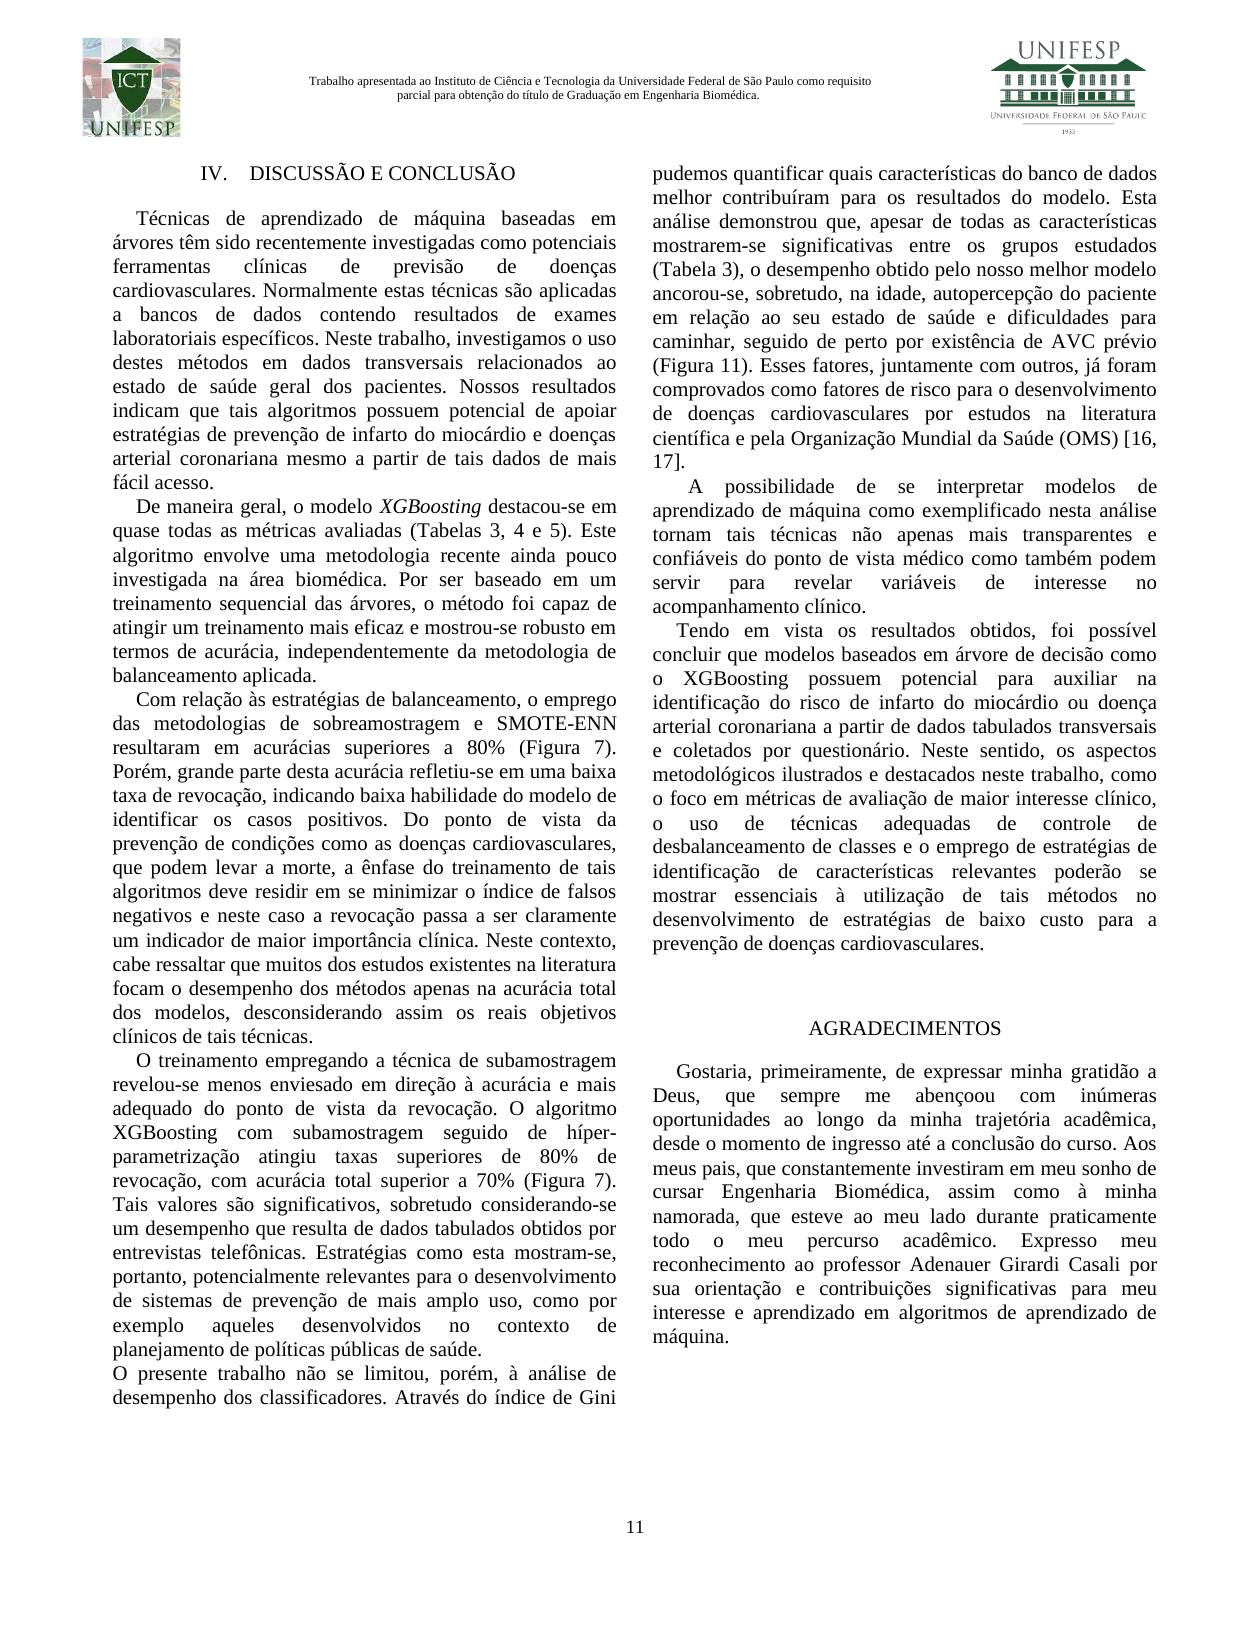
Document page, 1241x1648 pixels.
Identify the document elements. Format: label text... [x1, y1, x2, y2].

picture [991, 41, 1147, 134]
picture [82, 38, 181, 137]
list DISCUSSÃO E CONCLUSÃO [112, 161, 617, 185]
text De maneira geral, o modelo XGBoosting destacou-se em quase todas as métricas avaliadas (Tabelas 3, 4 e 5). Este algoritmo envolve uma metodologia recente ainda pouco investigada na área biomédica. Por ser baseado em um treinamento sequencial das árvores, o método foi capaz de atingir um treinamento mais eficaz e mostrou-se robusto em termos de acurácia, independentemente da metodologia de balanceamento aplicada. [112, 494, 617, 687]
text O treinamento empregando a técnica de subamostragem revelou-se menos enviesado em direção à acurácia e mais adequado do ponto de vista da revocação. O algoritmo XGBoosting com subamostragem seguido de híper-parametrização atingiu taxas superiores de 80% de revocação, com acurácia total superior a 70% (Figura 7). Tais valores são significativos, sobretudo considerando-se um desempenho que resulta de dados tabulados obtidos por entrevistas telefônicas. Estratégias como esta mostram-se, portanto, potencialmente relevantes para o desenvolvimento de sistemas de prevenção de mais amplo uso, como por exemplo aqueles desenvolvidos no contexto de planejamento de políticas públicas de saúde. [112, 1048, 617, 1361]
text Tendo em vista os resultados obtidos, foi possível concluir que modelos baseados em árvore de decisão como o XGBoosting possuem potencial para auxiliar na identificação do risco de infarto do miocárdio ou doença arterial coronariana a partir de dados tabulados transversais e coletados por questionário. Neste sentido, os aspectos metodológicos ilustrados e destacados neste trabalho, como o foco em métricas de avaliação de maior interesse clínico, o uso de técnicas adequadas de controle de desbalanceamento de classes e o emprego de estratégias de identificação de características relevantes poderão se mostrar essenciais à utilização de tais métodos no desenvolvimento de estratégias de baixo custo para a prevenção de doenças cardiovasculares. [652, 618, 1157, 955]
text Técnicas de aprendizado de máquina baseadas em árvores têm sido recentemente investigadas como potenciais ferramentas clínicas de previsão de doenças cardiovasculares. Normalmente estas técnicas são aplicadas a bancos de dados contendo resultados de exames laboratoriais específicos. Neste trabalho, investigamos o uso destes métodos em dados transversais relacionados ao estado de saúde geral dos pacientes. Nossos resultados indicam que tais algoritmos possuem potencial de apoiar estratégias de prevenção de infarto do miocárdio e doenças arterial coronariana mesmo a partir de tais dados de mais fácil acesso. [112, 206, 617, 494]
text AGRADECIMENTOS [652, 1016, 1157, 1040]
text Com relação às estratégias de balanceamento, o emprego das metodologias de sobreamostragem e SMOTE-ENN resultaram em acurácias superiores a 80% (Figura 7). Porém, grande parte desta acurácia refletiu-se em uma baixa taxa de revocação, indicando baixa habilidade do modelo de identificar os casos positivos. Do ponto de vista da prevenção de condições como as doenças cardiovasculares, que podem levar a morte, a ênfase do treinamento de tais algoritmos deve residir em se minimizar o índice de falsos negativos e neste caso a revocação passa a ser claramente um indicador de maior importância clínica. Neste contexto, cabe ressaltar que muitos dos estudos existentes na literatura focam o desempenho dos métodos apenas na acurácia total dos modelos, desconsiderando assim os reais objetivos clínicos de tais técnicas. [112, 687, 617, 1048]
text A possibilidade de se interpretar modelos de aprendizado de máquina como exemplificado nesta análise tornam tais técnicas não apenas mais transparentes e confiáveis do ponto de vista médico como também podem servir para revelar variáveis de interesse no acompanhamento clínico. [652, 473, 1157, 618]
text O presente trabalho não se limitou, porém, à análise de desempenho dos classificadores. Através do índice de Gini pudemos quantificar quais características do banco de dados melhor contribuíram para os resultados do modelo. Esta análise demonstrou que, apesar de todas as características mostrarem-se significativas entre os grupos estudados (Tabela 3), o desempenho obtido pelo nosso melhor modelo ancorou-se, sobretudo, na idade, autopercepção do paciente em relação ao seu estado de saúde e dificuldades para caminhar, seguido de perto por existência de AVC prévio (Figura 11). Esses fatores, juntamente com outros, já foram comprovados como fatores de risco para o desenvolvimento de doenças cardiovasculares por estudos na literatura científica e pela Organização Mundial da Saúde (OMS) [16, 17]. [652, 161, 1157, 473]
text Gostaria, primeiramente, de expressar minha gratidão a Deus, que sempre me abençoou com inúmeras oportunidades ao longo da minha trajetória acadêmica, desde o momento de ingresso até a conclusão do curso. Aos meus pais, que constantemente investiram em meu sonho de cursar Engenharia Biomédica, assim como à minha namorada, que esteve ao meu lado durante praticamente todo o meu percurso acadêmico. Expresso meu reconhecimento ao professor Adenauer Girardi Casali por sua orientação e contribuições significativas para meu interesse e aprendizado em algoritmos de aprendizado de máquina. [652, 1059, 1157, 1348]
